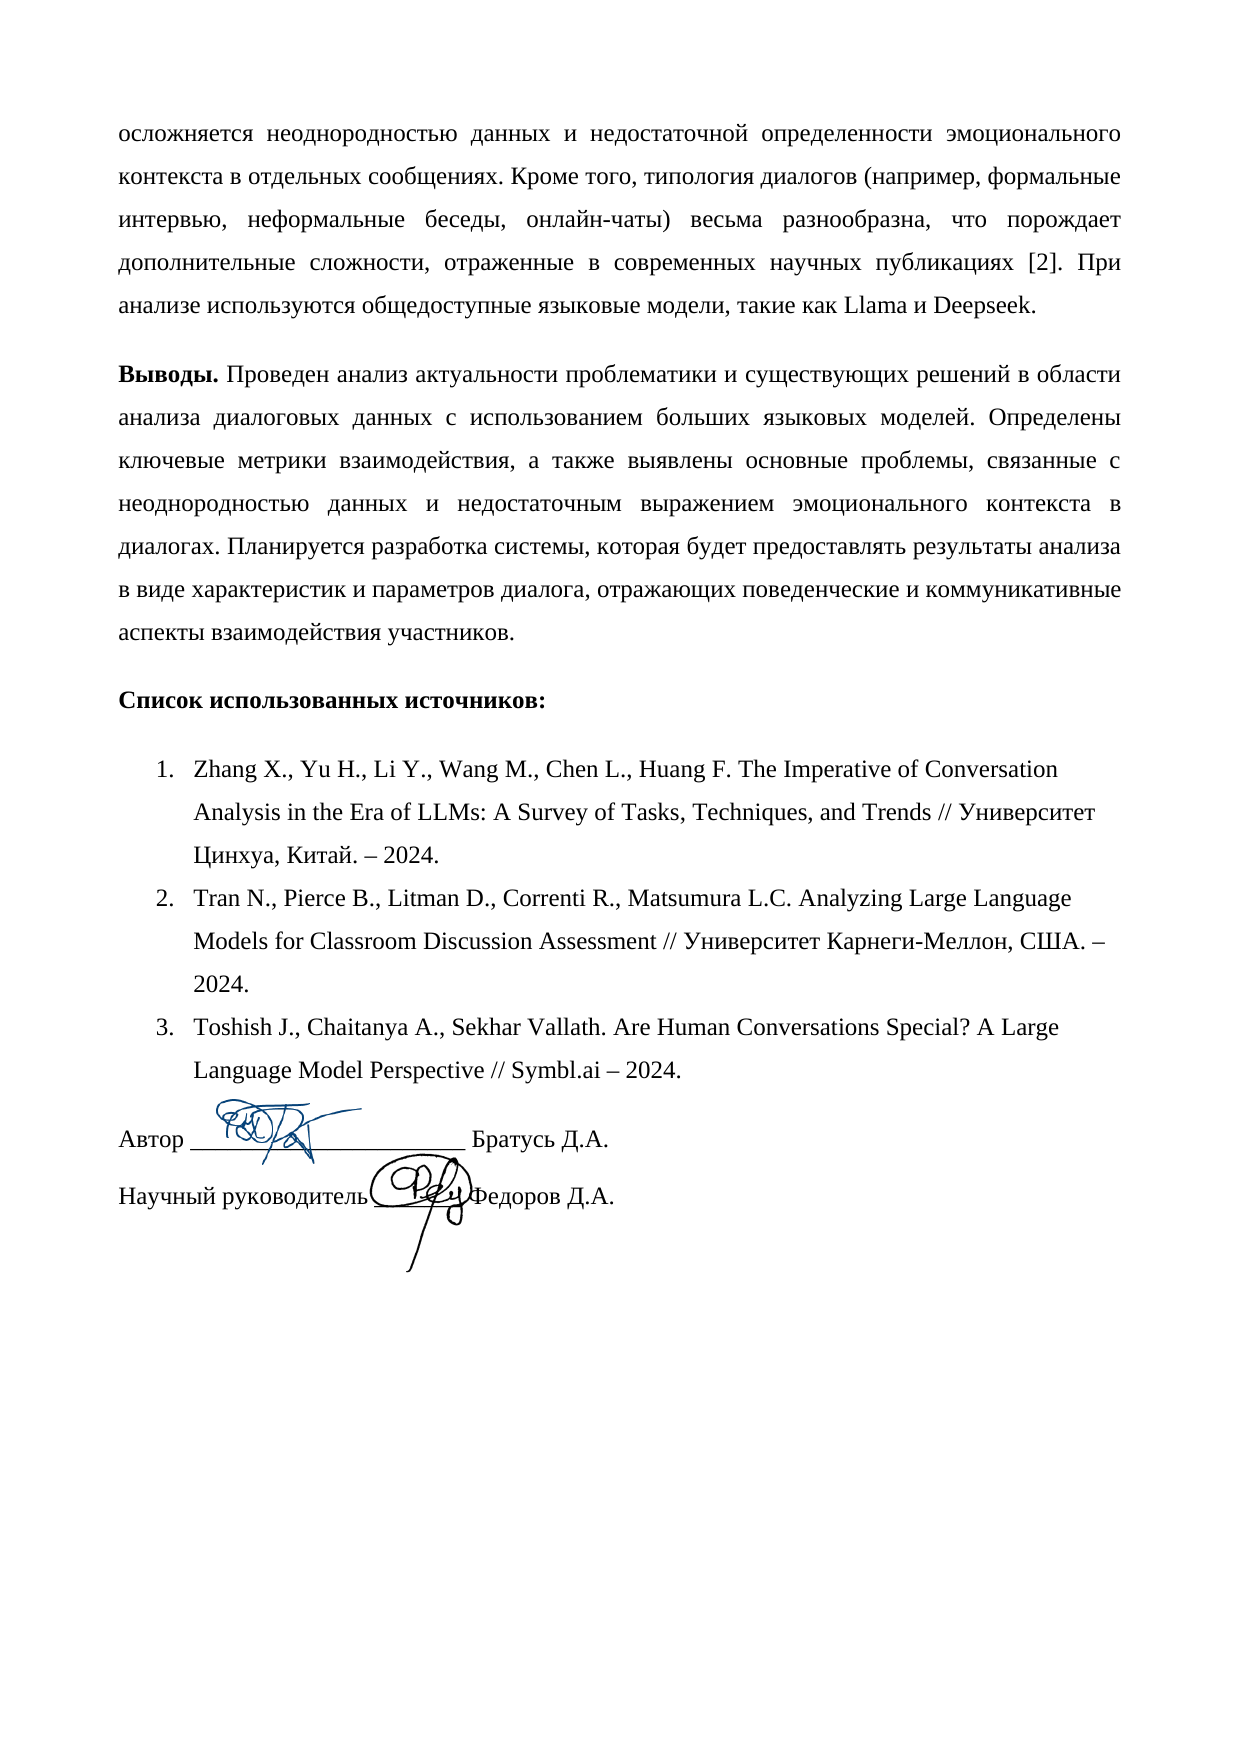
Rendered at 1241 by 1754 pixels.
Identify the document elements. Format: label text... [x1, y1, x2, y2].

list Toshish J., Chaitanya A., Sekhar Vallath. Are Human Conversations Special? A Large Language Model Perspective // Symbl.ai – 2024. [156, 1012, 1122, 1084]
list Tran N., Pierce B., Litman D., Correnti R., Matsumura L.C. Analyzing Large Language Models for Classroom Discussion Assessment // Университет Карнеги-Меллон, США. – 2024. [156, 883, 1122, 998]
text Научный руководитель _______ Федоров Д.А. [118, 1181, 361, 1210]
list Zhang X., Yu H., Li Y., Wang M., Chen L., Huang F. The Imperative of Conversation Analysis in the Era of LLMs: A Survey of Tasks, Techniques, and Trends // Университет Цинхуа, Китай. – 2024. [156, 754, 1122, 869]
text Список использованных источников: [118, 686, 1122, 714]
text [118, 118, 1122, 319]
text Научный руководитель _______ Федоров Д.А. [476, 1181, 1122, 1210]
text Выводы. Проведен анализ актуальности проблематики и существующих решений в области анализа диалоговых данных с использованием больших языковых моделей. Определены ключевые метрики взаимодействия, а также выявлены основные проблемы, связанные с неоднородностью данных и недостаточным выражением эмоционального контекста в диалогах. Планируется разработка системы, которая будет предоставлять результаты анализа в виде характеристик и параметров диалога, отражающих поведенческие и коммуникативные аспекты взаимодействия участников. [118, 359, 1122, 646]
text Автор ______________________ Братусь Д.А. [118, 1124, 215, 1152]
text Автор ______________________ Братусь Д.А. [362, 1124, 1122, 1152]
picture [215, 1098, 476, 1279]
